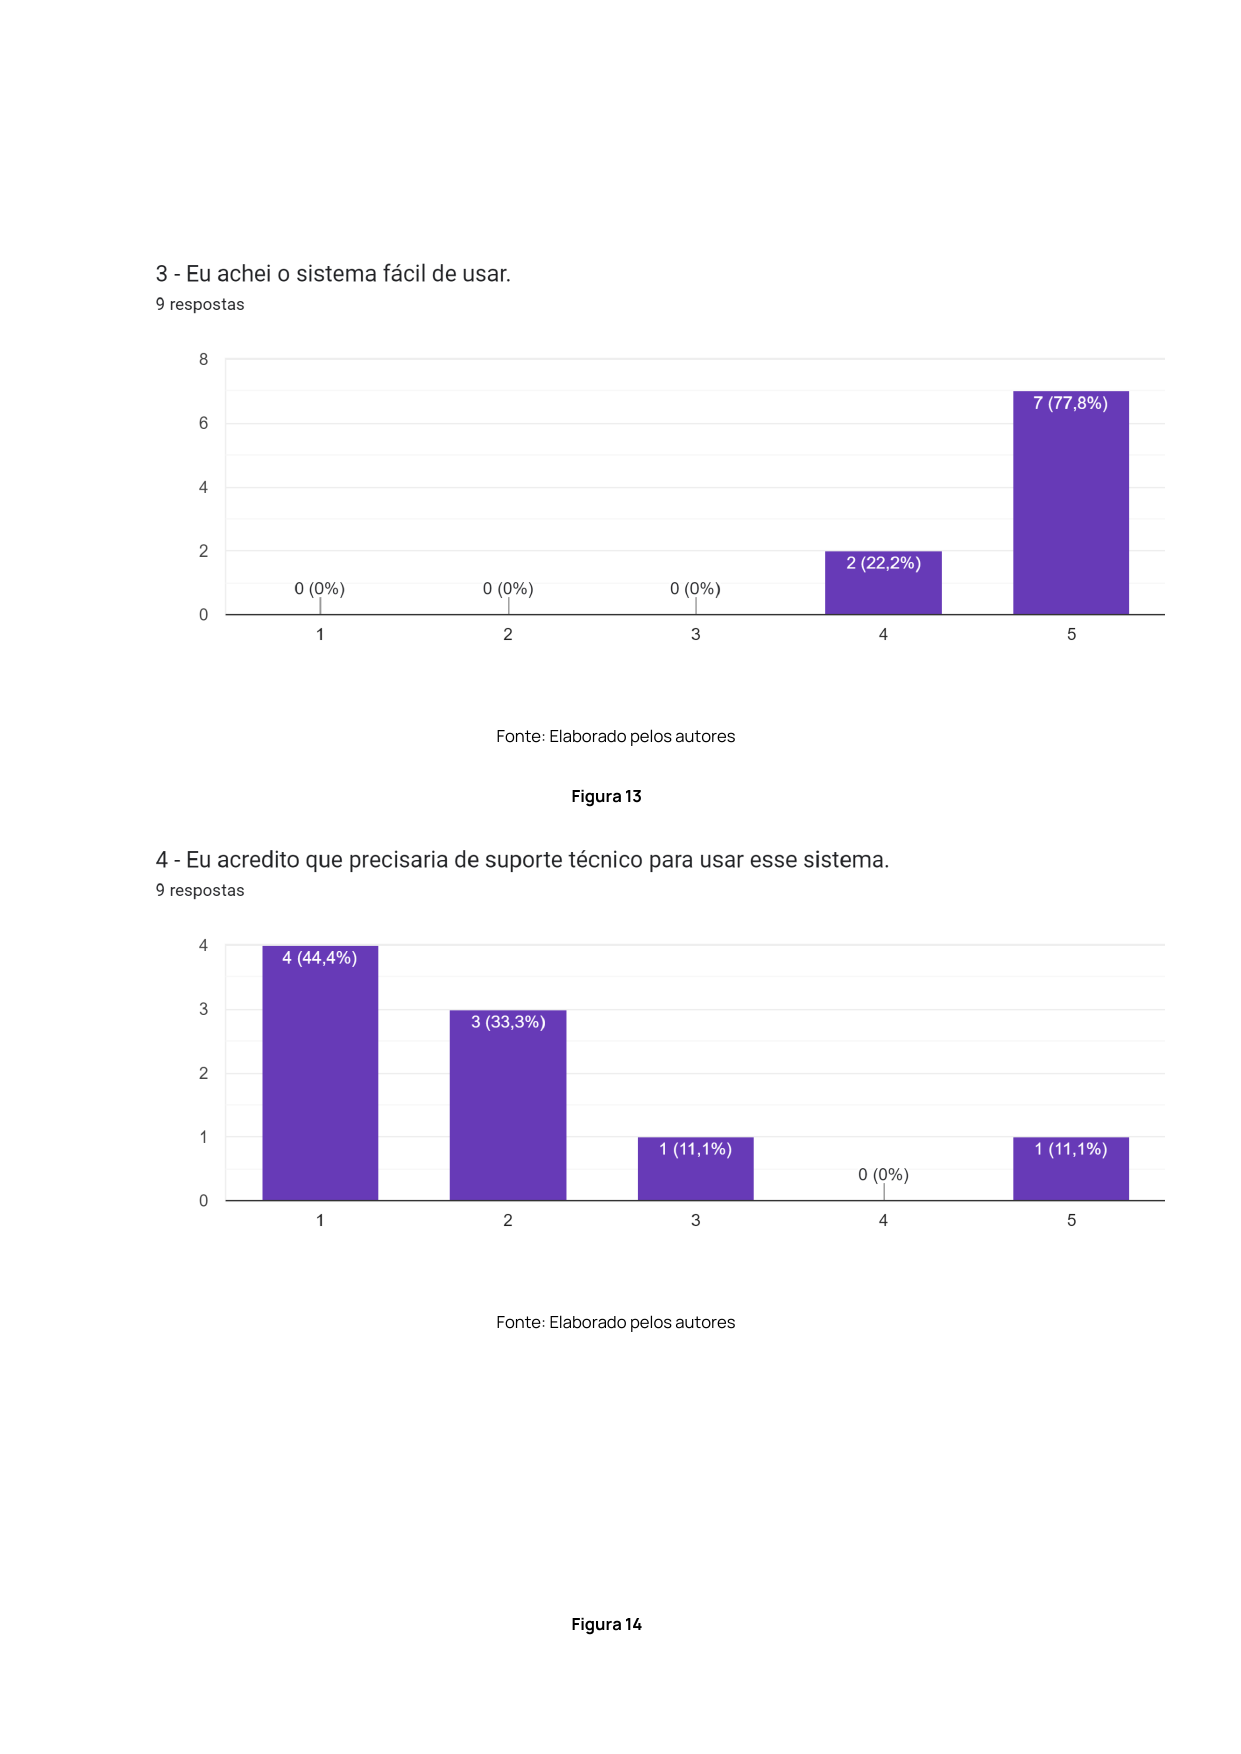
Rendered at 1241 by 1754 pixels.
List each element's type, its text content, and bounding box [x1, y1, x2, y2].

text Fonte: Elaborado pelos autores [496, 1311, 1165, 1333]
text Fonte: Elaborado pelos autores [421, 725, 1165, 780]
text Figura 13 [496, 784, 1165, 807]
text Figura 14 [496, 1612, 1165, 1635]
picture [121, 810, 1165, 1307]
picture [121, 225, 1165, 721]
